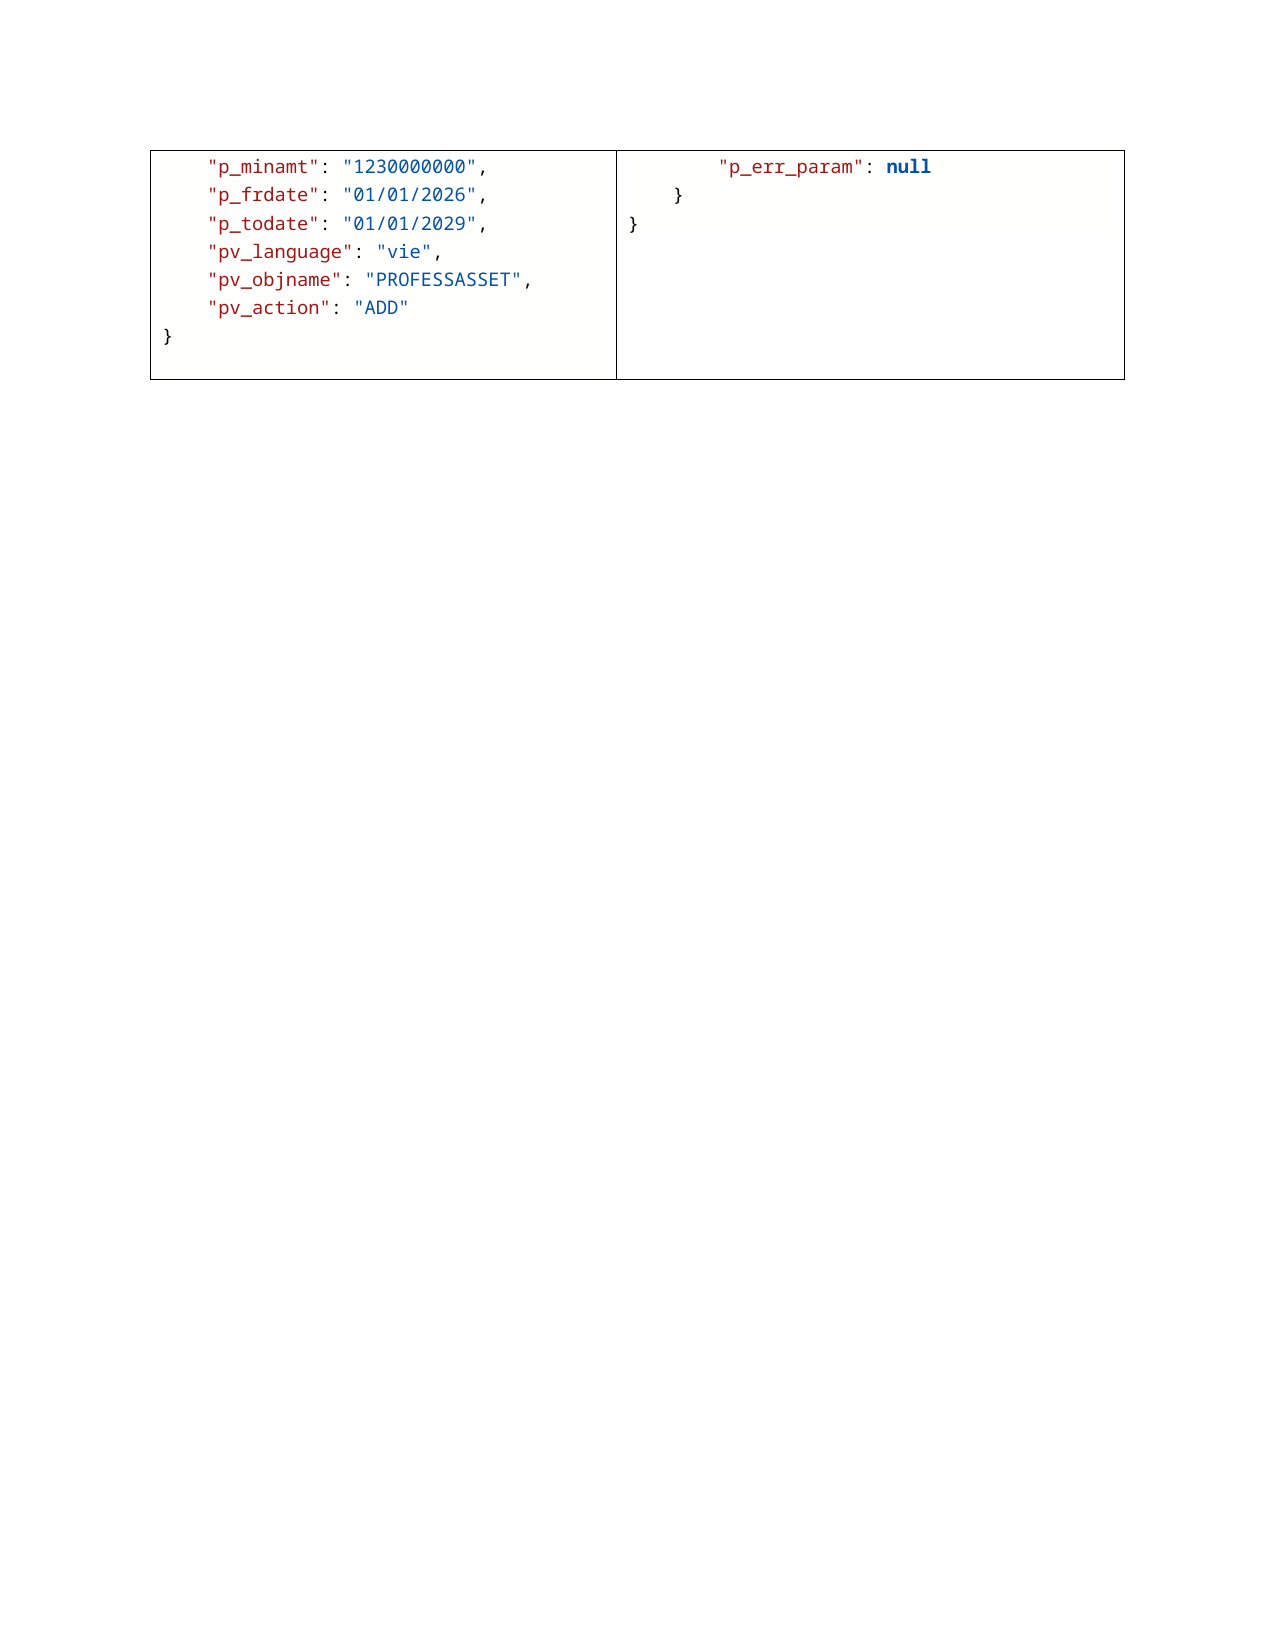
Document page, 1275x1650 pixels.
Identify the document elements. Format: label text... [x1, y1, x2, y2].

table_cell { "EC": 0, "EM": "Thành công", "DT": { "p_err_code": "0", "p_err_param": null } } [617, 151, 1124, 379]
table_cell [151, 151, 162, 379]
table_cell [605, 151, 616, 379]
